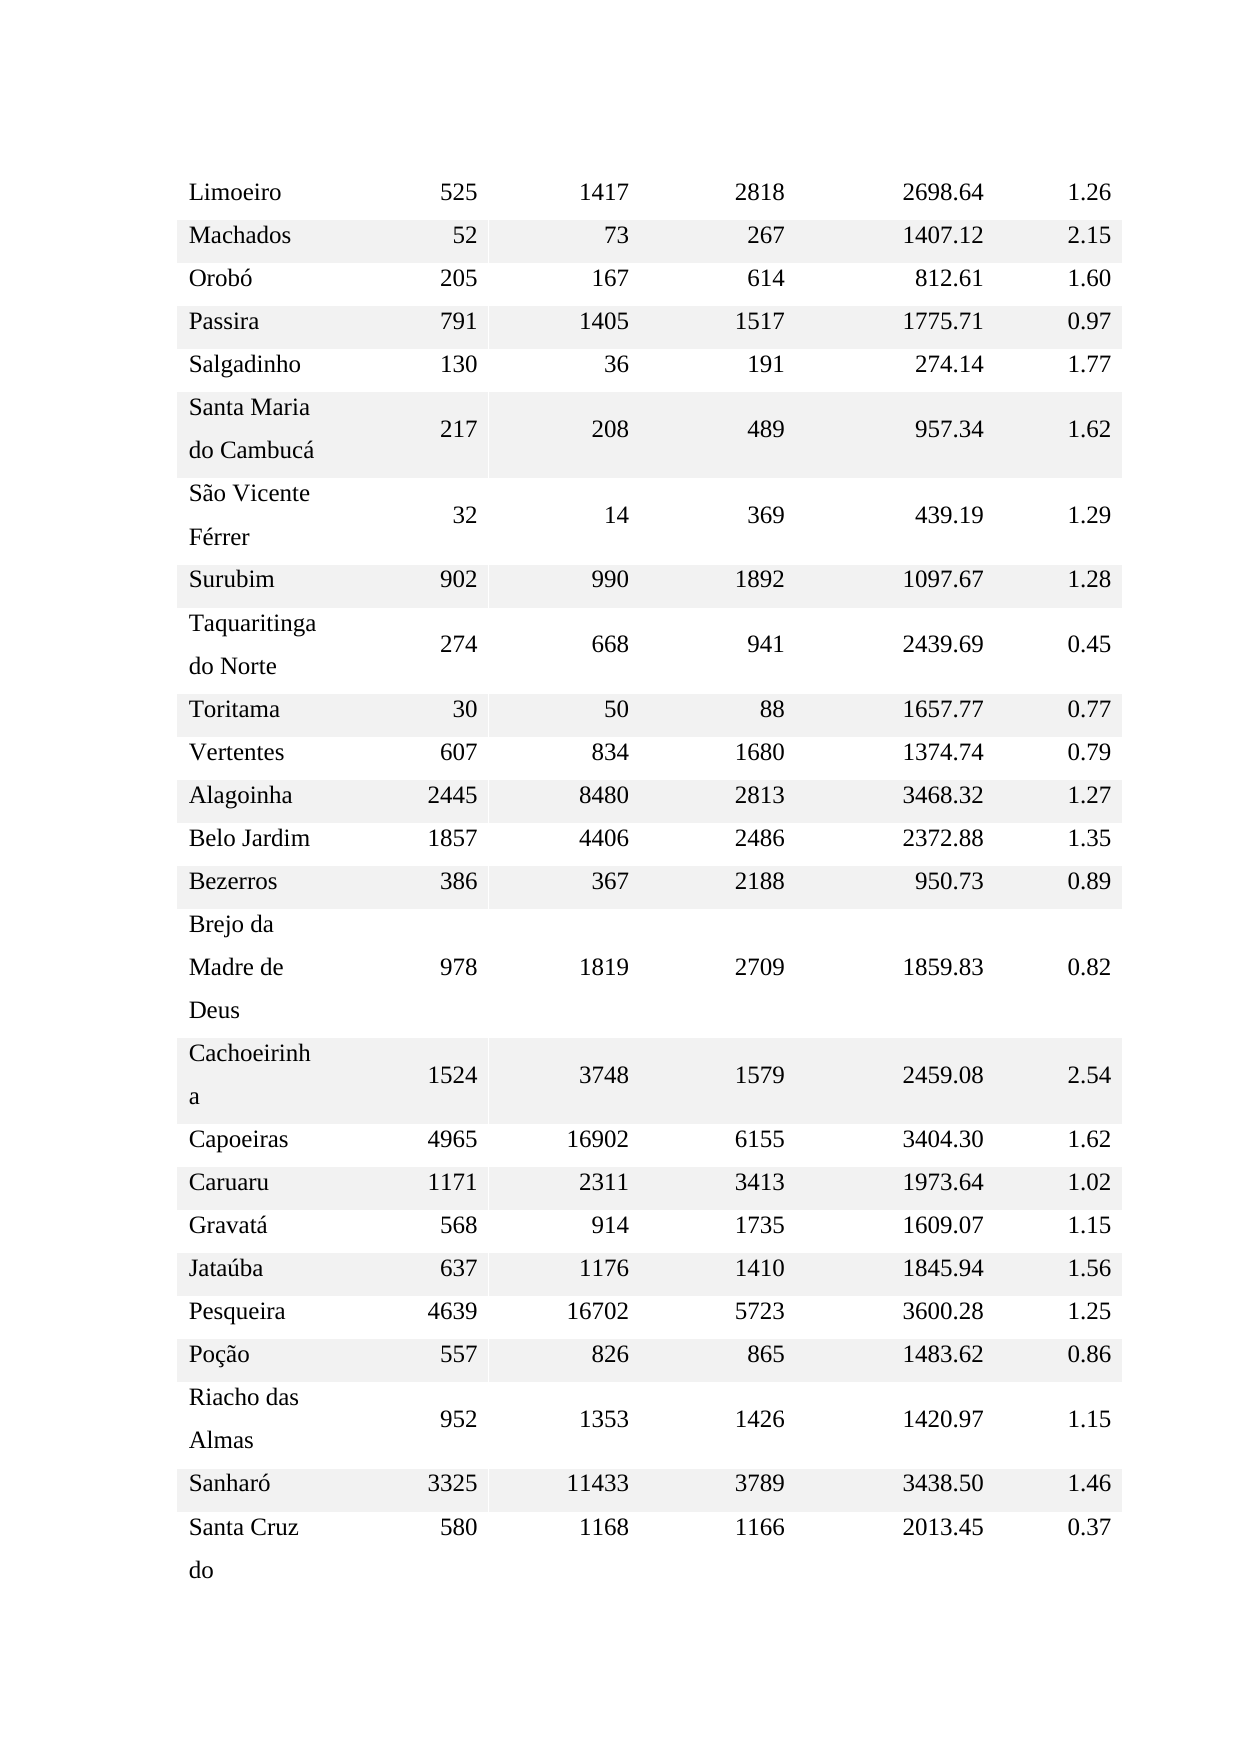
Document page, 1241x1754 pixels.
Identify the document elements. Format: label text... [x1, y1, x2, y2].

table_cell 52 [330, 220, 488, 263]
table_cell 2013.45 [796, 1512, 995, 1583]
table_cell Toritama [177, 694, 330, 737]
table_cell 1.25 [995, 1296, 1122, 1339]
table_cell 5723 [640, 1296, 796, 1339]
table_cell 0.37 [995, 1512, 1122, 1583]
table_cell 1517 [640, 306, 796, 349]
table_cell 130 [330, 349, 488, 392]
table_cell Limoeiro [177, 177, 330, 220]
table_cell 1410 [640, 1253, 796, 1296]
table_cell 1.29 [995, 479, 1122, 564]
table_cell Alagoinha [177, 780, 330, 823]
table_cell Caruaru [177, 1167, 330, 1210]
table_cell 274 [330, 608, 488, 694]
table_cell 1426 [640, 1383, 796, 1468]
table_cell 2311 [489, 1167, 640, 1210]
table_cell 978 [330, 909, 488, 1038]
table_cell 14 [489, 479, 640, 564]
table_cell 1859.83 [796, 909, 995, 1038]
table_cell 2.54 [995, 1038, 1122, 1124]
table_cell 2.15 [995, 220, 1122, 263]
table_cell 0.77 [995, 694, 1122, 737]
table_cell Orobó [177, 263, 330, 306]
table_cell 4406 [489, 823, 640, 866]
table_cell 1405 [489, 306, 640, 349]
table_cell 386 [330, 866, 488, 909]
table_cell 950.73 [796, 866, 995, 909]
table_cell 952 [330, 1383, 488, 1468]
table_cell 11433 [489, 1469, 640, 1512]
table_cell 1374.74 [796, 737, 995, 780]
table_cell 1892 [640, 565, 796, 608]
table_cell 191 [640, 349, 796, 392]
table_cell 557 [330, 1339, 488, 1382]
table_cell 1579 [640, 1038, 796, 1124]
table_cell 3413 [640, 1167, 796, 1210]
table_cell 4639 [330, 1296, 488, 1339]
table_cell 990 [489, 565, 640, 608]
table_cell 1.60 [995, 263, 1122, 306]
table_cell 834 [489, 737, 640, 780]
table_cell 1973.64 [796, 1167, 995, 1210]
table_cell 1097.67 [796, 565, 995, 608]
table_cell Gravatá [177, 1210, 330, 1253]
table_cell 2445 [330, 780, 488, 823]
table_cell Poção [177, 1339, 330, 1382]
table_cell 2709 [640, 909, 796, 1038]
table_cell 668 [489, 608, 640, 694]
table_cell 4965 [330, 1124, 488, 1167]
table_cell 1524 [330, 1038, 488, 1124]
table_cell 1819 [489, 909, 640, 1038]
table_cell 489 [640, 392, 796, 478]
table_cell 1.26 [995, 177, 1122, 220]
table_cell 3748 [489, 1038, 640, 1124]
table_cell Salgadinho [177, 349, 330, 392]
table_cell Taquaritinga do Norte [177, 608, 330, 694]
table_cell Capoeiras [177, 1124, 330, 1167]
table_cell 1176 [489, 1253, 640, 1296]
table_cell 274.14 [796, 349, 995, 392]
table_cell 1.15 [995, 1210, 1122, 1253]
table_cell 525 [330, 177, 488, 220]
table_cell 16702 [489, 1296, 640, 1339]
table_cell 367 [489, 866, 640, 909]
table_cell 217 [330, 392, 488, 478]
table_cell 8480 [489, 780, 640, 823]
table_cell 568 [330, 1210, 488, 1253]
table_cell 267 [640, 220, 796, 263]
table_cell 637 [330, 1253, 488, 1296]
table_cell Surubim [177, 565, 330, 608]
table_cell 1483.62 [796, 1339, 995, 1382]
table_cell 0.89 [995, 866, 1122, 909]
table_cell 1.62 [995, 1124, 1122, 1167]
table_cell 2372.88 [796, 823, 995, 866]
table_cell 36 [489, 349, 640, 392]
table_cell 205 [330, 263, 488, 306]
table_cell 1.46 [995, 1469, 1122, 1512]
table_cell 0.97 [995, 306, 1122, 349]
table_cell 914 [489, 1210, 640, 1253]
table_cell 1735 [640, 1210, 796, 1253]
table_cell Vertentes [177, 737, 330, 780]
table_cell 1353 [489, 1383, 640, 1468]
table_cell 580 [330, 1512, 488, 1583]
table_cell 0.82 [995, 909, 1122, 1038]
table_cell 1.56 [995, 1253, 1122, 1296]
table_cell 0.79 [995, 737, 1122, 780]
table_cell 607 [330, 737, 488, 780]
table_cell 3468.32 [796, 780, 995, 823]
table_cell 2459.08 [796, 1038, 995, 1124]
table_cell 16902 [489, 1124, 640, 1167]
table_cell 1657.77 [796, 694, 995, 737]
table_cell 6155 [640, 1124, 796, 1167]
table_cell 826 [489, 1339, 640, 1382]
table_cell Jataúba [177, 1253, 330, 1296]
table_cell 1857 [330, 823, 488, 866]
table_cell Santa Maria do Cambucá [177, 392, 330, 478]
table_cell 50 [489, 694, 640, 737]
table_cell 3404.30 [796, 1124, 995, 1167]
table_cell 0.86 [995, 1339, 1122, 1382]
table_cell 88 [640, 694, 796, 737]
table_cell 865 [640, 1339, 796, 1382]
table_cell 208 [489, 392, 640, 478]
table_cell São Vicente Férrer [177, 479, 330, 564]
table_cell 1417 [489, 177, 640, 220]
table_cell 1.02 [995, 1167, 1122, 1210]
table_cell 2818 [640, 177, 796, 220]
table_cell 2188 [640, 866, 796, 909]
table_cell Sanharó [177, 1469, 330, 1512]
table_cell 1.27 [995, 780, 1122, 823]
table_cell Passira [177, 306, 330, 349]
table_cell 439.19 [796, 479, 995, 564]
table_cell 2439.69 [796, 608, 995, 694]
table_cell 1845.94 [796, 1253, 995, 1296]
table_cell 1609.07 [796, 1210, 995, 1253]
table_cell 3325 [330, 1469, 488, 1512]
table_cell Brejo da Madre de Deus [177, 909, 330, 1038]
table_cell 1680 [640, 737, 796, 780]
table_cell 812.61 [796, 263, 995, 306]
table_cell 1.15 [995, 1383, 1122, 1468]
table_cell 3438.50 [796, 1469, 995, 1512]
table_cell Pesqueira [177, 1296, 330, 1339]
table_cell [177, 1512, 330, 1583]
table_cell 1168 [489, 1512, 640, 1583]
table_cell 1166 [640, 1512, 796, 1583]
table_cell 957.34 [796, 392, 995, 478]
table_cell 1775.71 [796, 306, 995, 349]
table_cell 30 [330, 694, 488, 737]
table_cell 3789 [640, 1469, 796, 1512]
table_cell 2698.64 [796, 177, 995, 220]
table_cell 902 [330, 565, 488, 608]
table_cell 614 [640, 263, 796, 306]
table_cell 1407.12 [796, 220, 995, 263]
table_cell 167 [489, 263, 640, 306]
table_cell Machados [177, 220, 330, 263]
table_cell 1.35 [995, 823, 1122, 866]
table_cell 32 [330, 479, 488, 564]
table_cell 0.45 [995, 608, 1122, 694]
table_cell 1.28 [995, 565, 1122, 608]
table_cell Cachoeirinha [177, 1038, 330, 1124]
table_cell 941 [640, 608, 796, 694]
table_cell Bezerros [177, 866, 330, 909]
table_cell 1171 [330, 1167, 488, 1210]
table_cell Belo Jardim [177, 823, 330, 866]
table_cell 791 [330, 306, 488, 349]
table_cell 369 [640, 479, 796, 564]
table_cell 1.77 [995, 349, 1122, 392]
table_cell Riacho das Almas [177, 1383, 330, 1468]
table_cell 1.62 [995, 392, 1122, 478]
table_cell 1420.97 [796, 1383, 995, 1468]
table_cell 2486 [640, 823, 796, 866]
table_cell 73 [489, 220, 640, 263]
table_cell 2813 [640, 780, 796, 823]
table_cell 3600.28 [796, 1296, 995, 1339]
